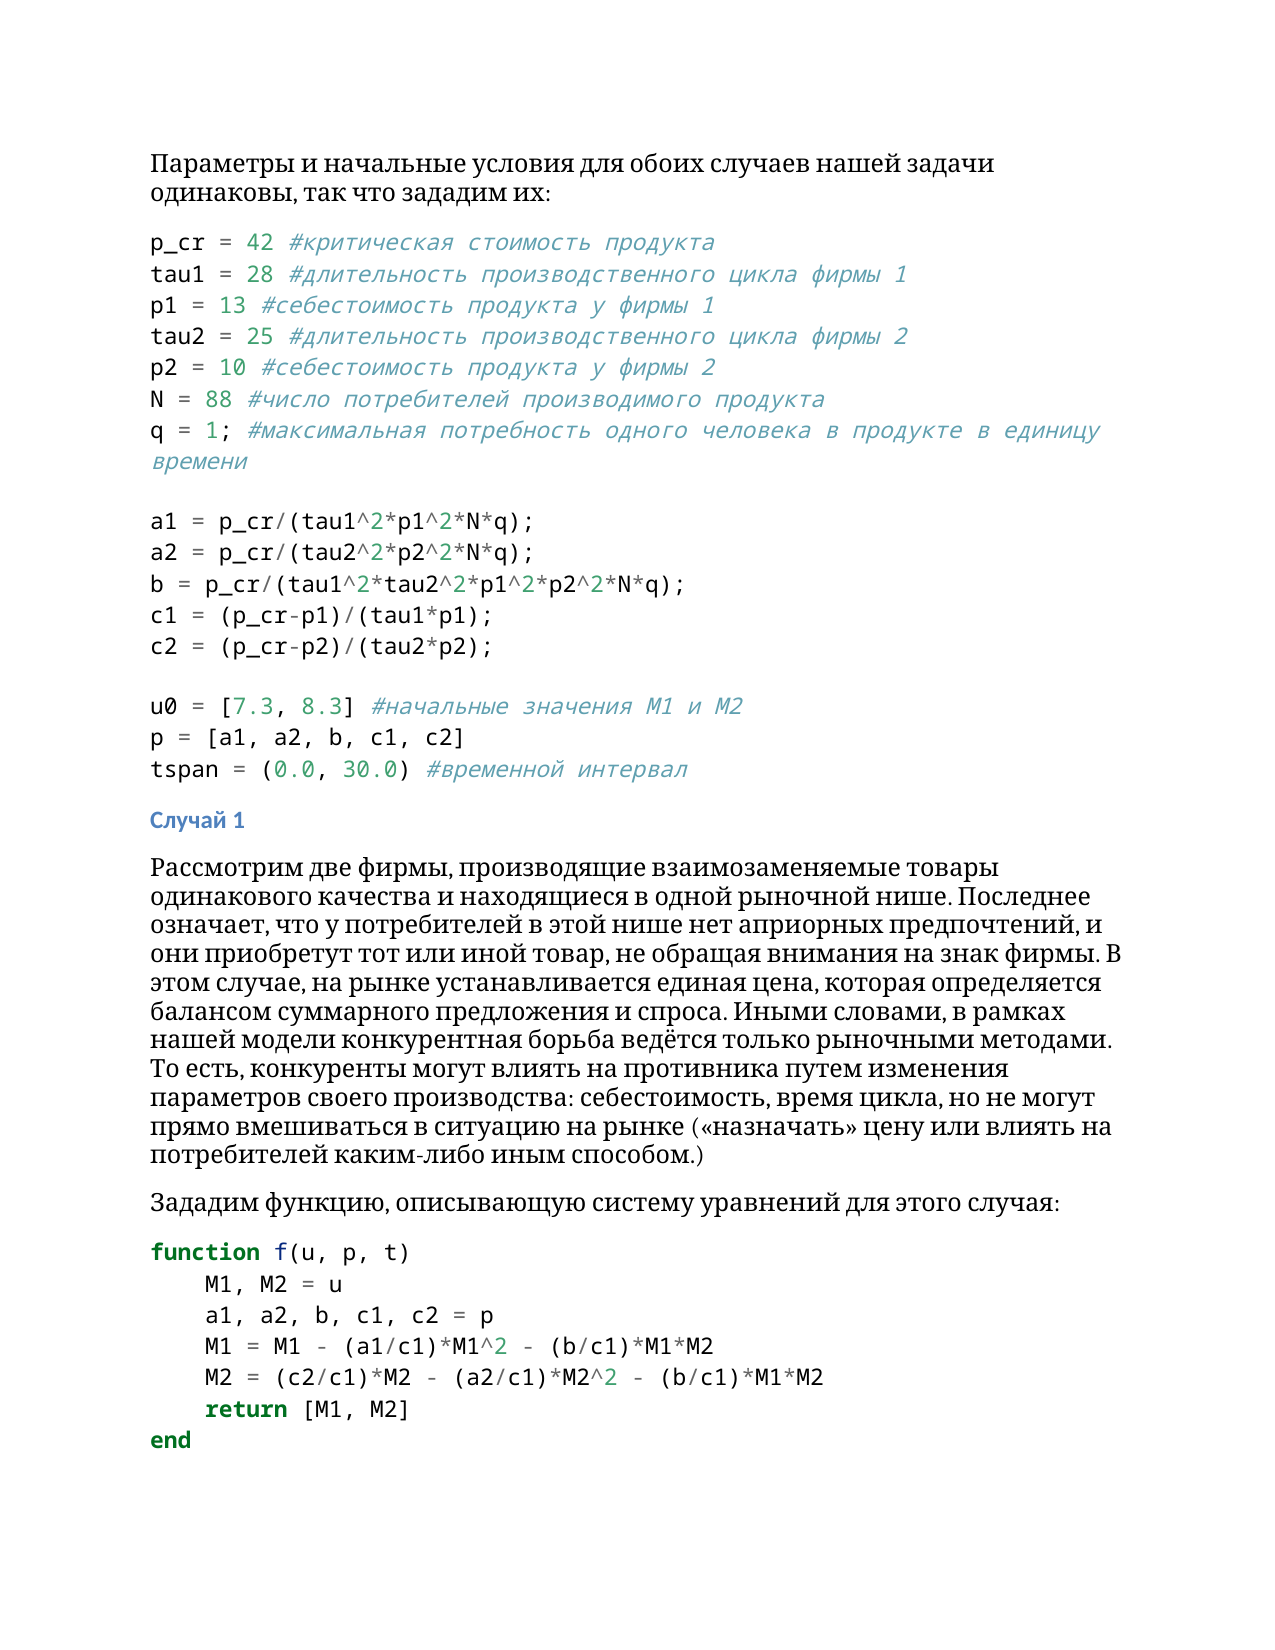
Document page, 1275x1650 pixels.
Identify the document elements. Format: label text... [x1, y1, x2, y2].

text Зададим функцию, описывающую систему уравнений для этого случая: [150, 1189, 1125, 1218]
text Параметры и начальные условия для обоих случаев нашей задачи одинаковы, так что зададим их: [150, 150, 1125, 207]
text function f(u, p, t) M1, M2 = u a1, a2, b, c1, c2 = p M1 = M1 - (a1/c1)*M1^2 - (b/c1)*M1*M2 M2 = (c2/c1)*M2 - (a2/c1)*M2^2 - (b/c1)*M1*M2 return [M1, M2] end [150, 1236, 1125, 1455]
text Рассмотрим две фирмы, производящие взаимозаменяемые товары одинакового качества и находящиеся в одной рыночной нише. Последнее означает, что у потребителей в этой нише нет априорных предпочтений, и они приобретут тот или иной товар, не обращая внимания на знак фирмы. В этом случае, на рынке устанавливается единая цена, которая определяется балансом суммарного предложения и спроса. Иными словами, в рамках нашей модели конкурентная борьба ведётся только рыночными методами. То есть, конкуренты могут влиять на противника путем изменения параметров своего производства: себестоимость, время цикла, но не могут прямо вмешиваться в ситуацию на рынке («назначать» цену или влиять на потребителей каким-либо иным способом.) [150, 854, 1125, 1170]
subtitle Случай 1 [150, 804, 1125, 835]
text p_cr = 42 #критическая стоимость продукта tau1 = 28 #длительность производственного цикла фирмы 1 p1 = 13 #себестоимость продукта у фирмы 1 tau2 = 25 #длительность производственного цикла фирмы 2 p2 = 10 #себестоимость продукта у фирмы 2 N = 88 #число потребителей производимого продукта q = 1; #максимальная потребность одного человека в продукте в единицу времени a1 = p_cr/(tau1^2*p1^2*N*q); a2 = p_cr/(tau2^2*p2^2*N*q); b = p_cr/(tau1^2*tau2^2*p1^2*p2^2*N*q); c1 = (p_cr-p1)/(tau1*p1); c2 = (p_cr-p2)/(tau2*p2); u0 = [7.3, 8.3] #начальные значения M1 и M2 p = [a1, a2, b, c1, c2] tspan = (0.0, 30.0) #временной интервал [150, 226, 1125, 784]
